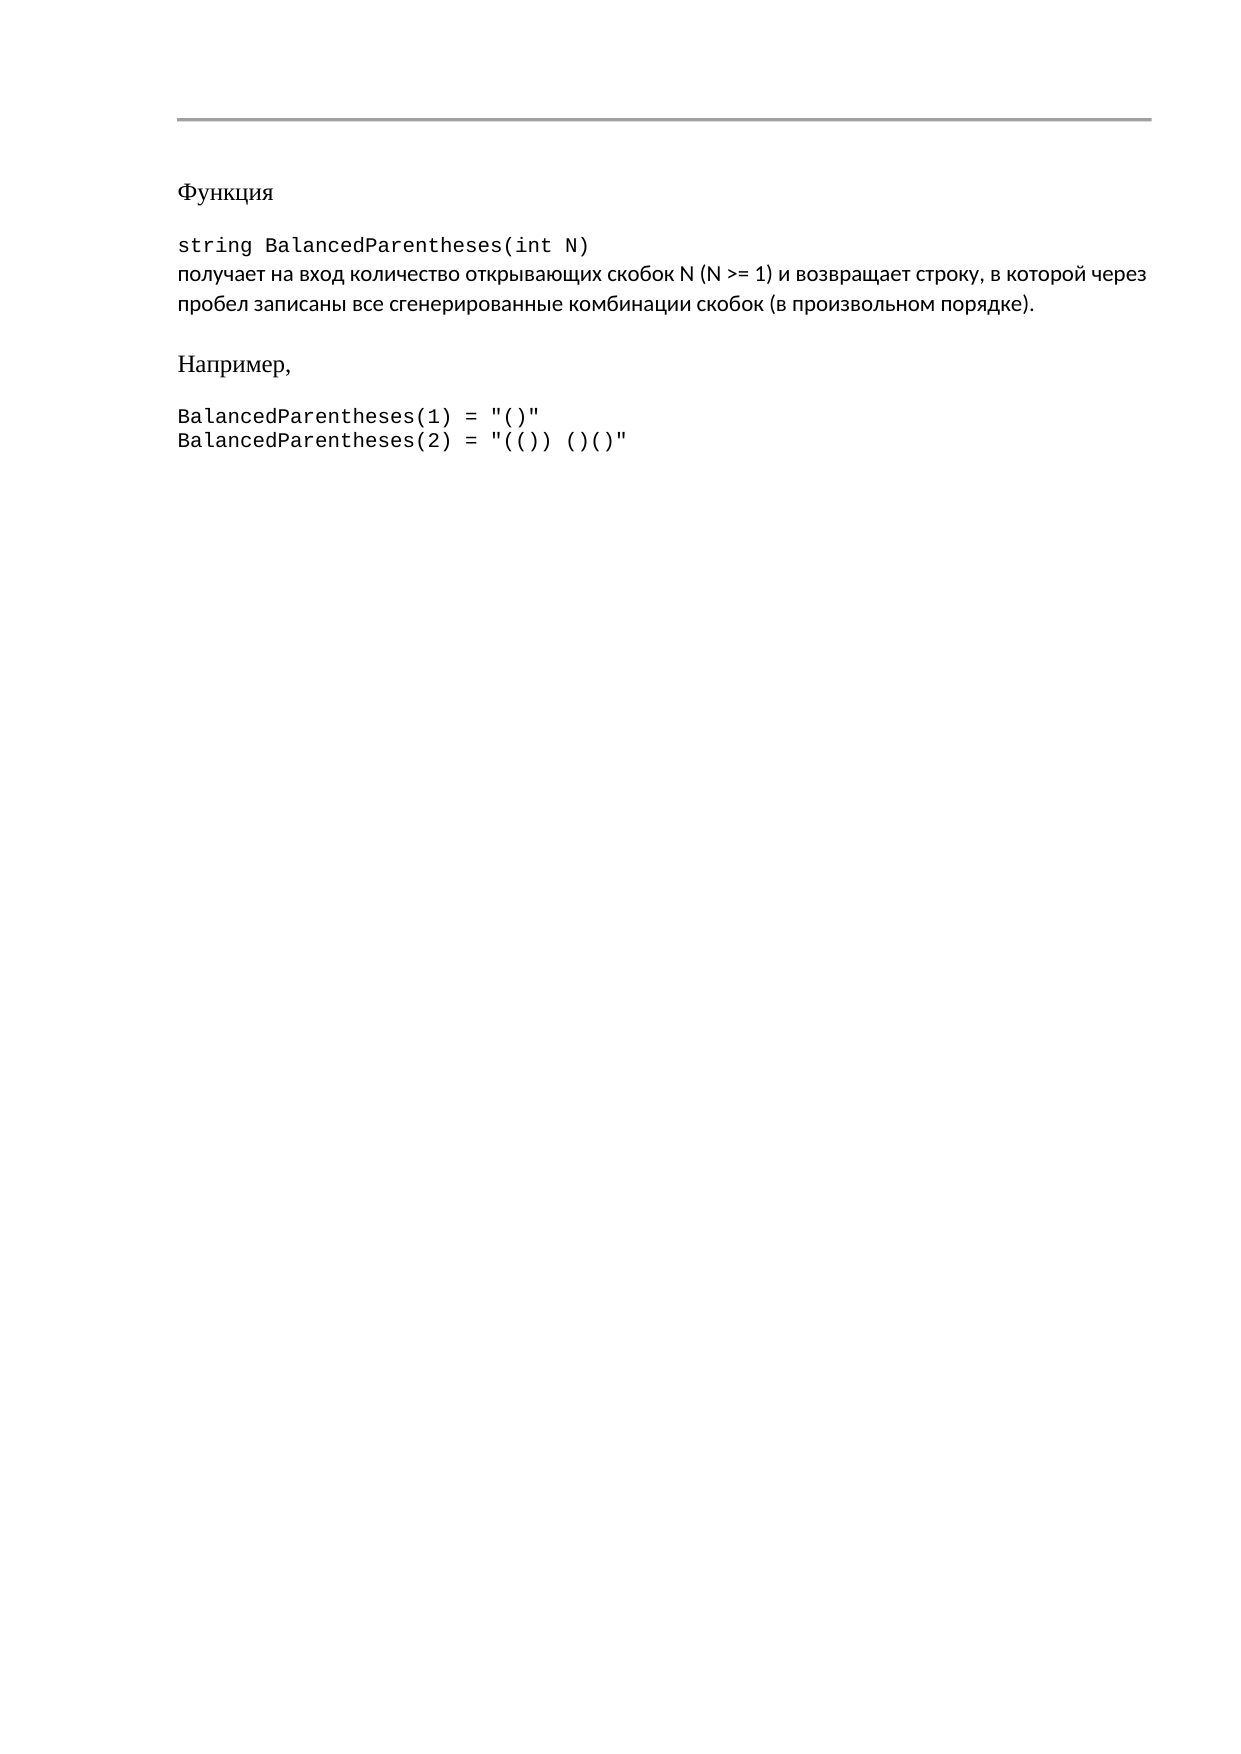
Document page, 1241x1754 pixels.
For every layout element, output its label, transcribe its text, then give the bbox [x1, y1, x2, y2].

text string BalancedParentheses(int N) [177, 235, 1152, 259]
text Функция [177, 177, 1152, 206]
text BalancedParentheses(1) = "()" [177, 407, 1152, 430]
text получает на вход количество открывающих скобок N (N >= 1) и возвращает строку, в которой через пробел записаны все сгенерированные комбинации скобок (в произвольном порядке). [177, 259, 1152, 317]
text Например, [177, 349, 1152, 377]
text BalancedParentheses(2) = "(()) ()()" [177, 430, 1152, 454]
